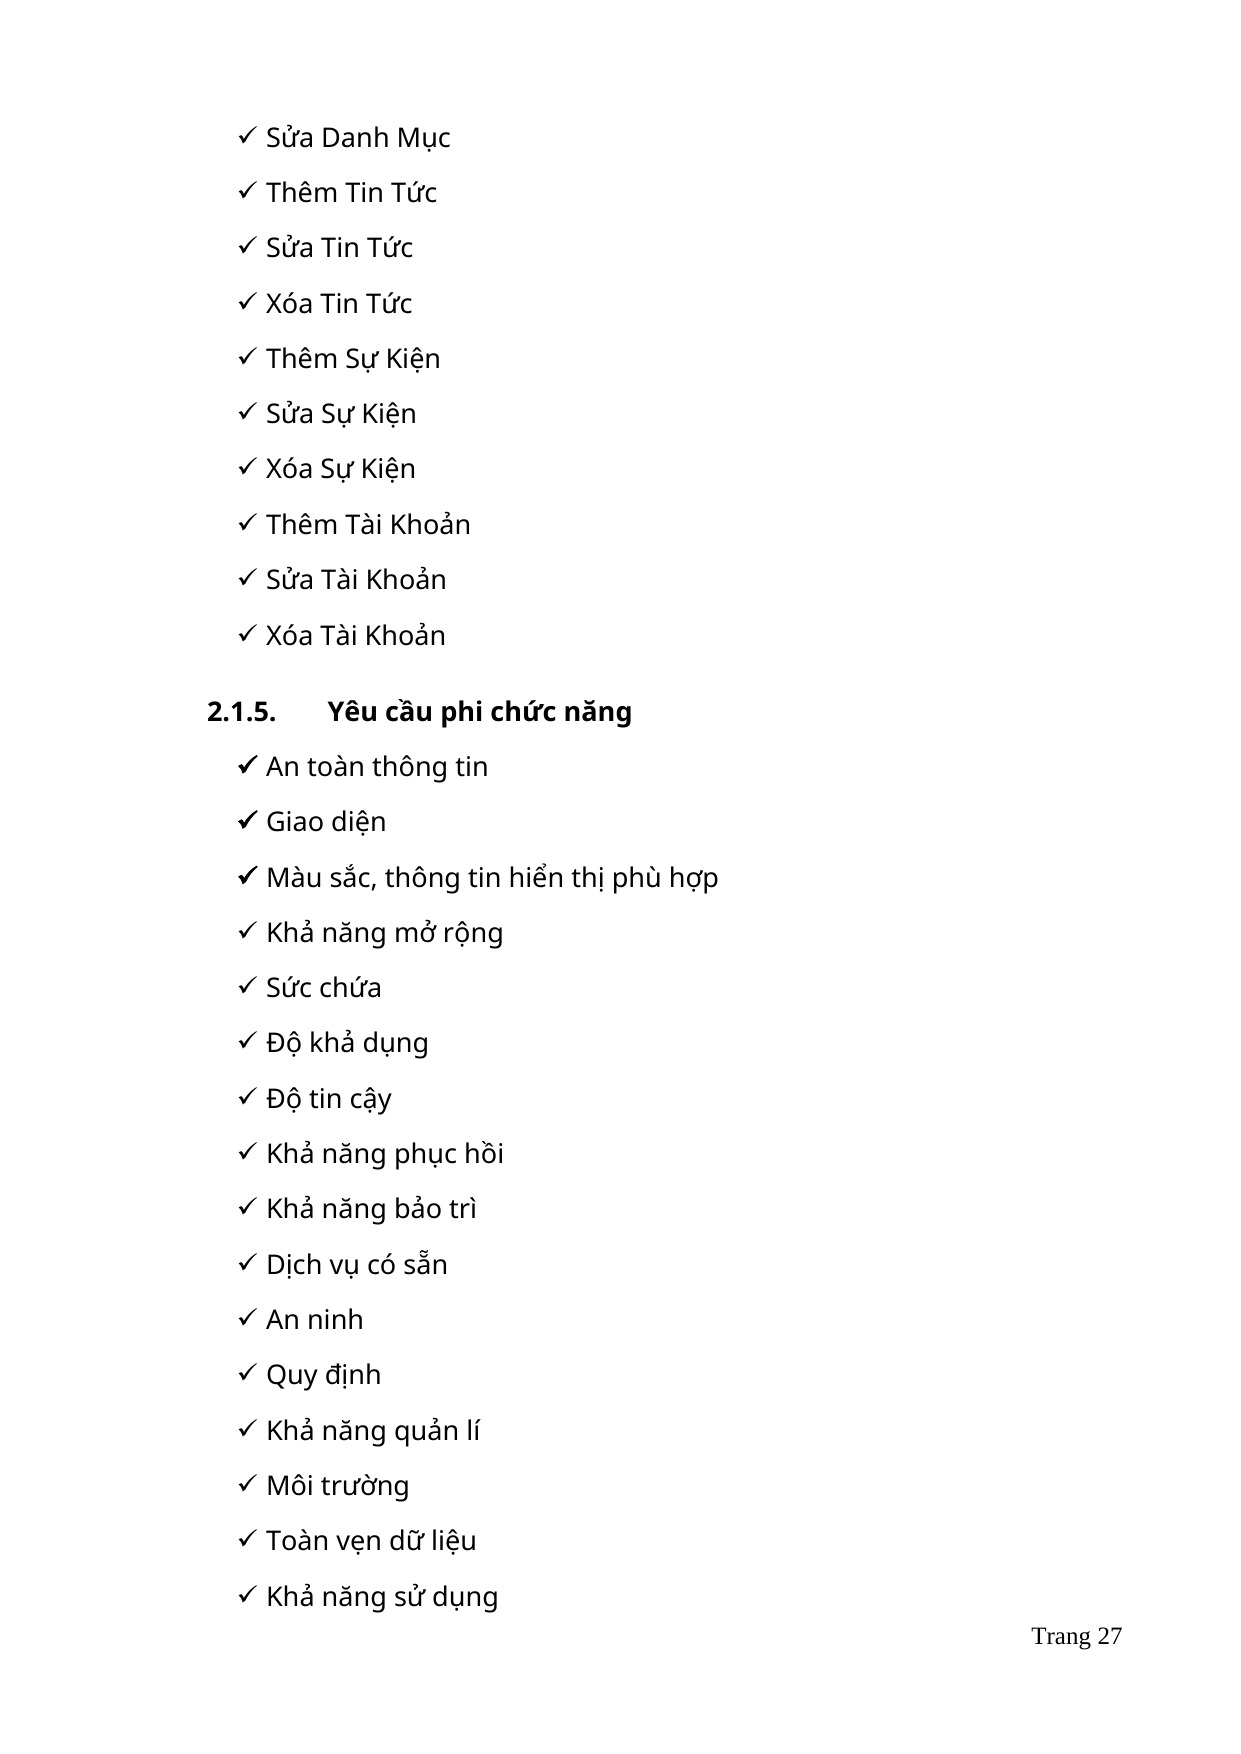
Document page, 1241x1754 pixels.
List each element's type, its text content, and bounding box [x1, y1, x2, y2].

subtitle Yêu cầu phi chức năng [207, 692, 1122, 729]
list An toàn thông tin [236, 747, 1122, 784]
list Khả năng sử dụng [236, 1577, 1122, 1614]
list Xóa Tài Khoản [236, 616, 1122, 653]
list Màu sắc, thông tin hiển thị phù hợp [236, 858, 1122, 895]
list Khả năng phục hồi [236, 1134, 1122, 1171]
list Quy định [236, 1356, 1122, 1393]
list Xóa Tin Tức [236, 284, 1122, 321]
list Sửa Danh Mục [236, 118, 1122, 155]
list Sửa Tài Khoản [236, 561, 1122, 597]
list Độ tin cậy [236, 1079, 1122, 1116]
list Môi trường [236, 1466, 1122, 1503]
list Giao diện [236, 803, 1122, 839]
list Thêm Tin Tức [236, 173, 1122, 210]
list Khả năng quản lí [236, 1411, 1122, 1448]
list Sửa Sự Kiện [236, 395, 1122, 432]
list Toàn vẹn dữ liệu [236, 1522, 1122, 1559]
list Sửa Tin Tức [236, 229, 1122, 266]
list Xóa Sự Kiện [236, 450, 1122, 487]
list Thêm Sự Kiện [236, 339, 1122, 376]
list Khả năng mở rộng [236, 913, 1122, 950]
list Thêm Tài Khoản [236, 505, 1122, 542]
list An ninh [236, 1301, 1122, 1337]
list Dịch vụ có sẵn [236, 1245, 1122, 1282]
list Độ khả dụng [236, 1024, 1122, 1061]
list Khả năng bảo trì [236, 1190, 1122, 1227]
list Sức chứa [236, 969, 1122, 1006]
